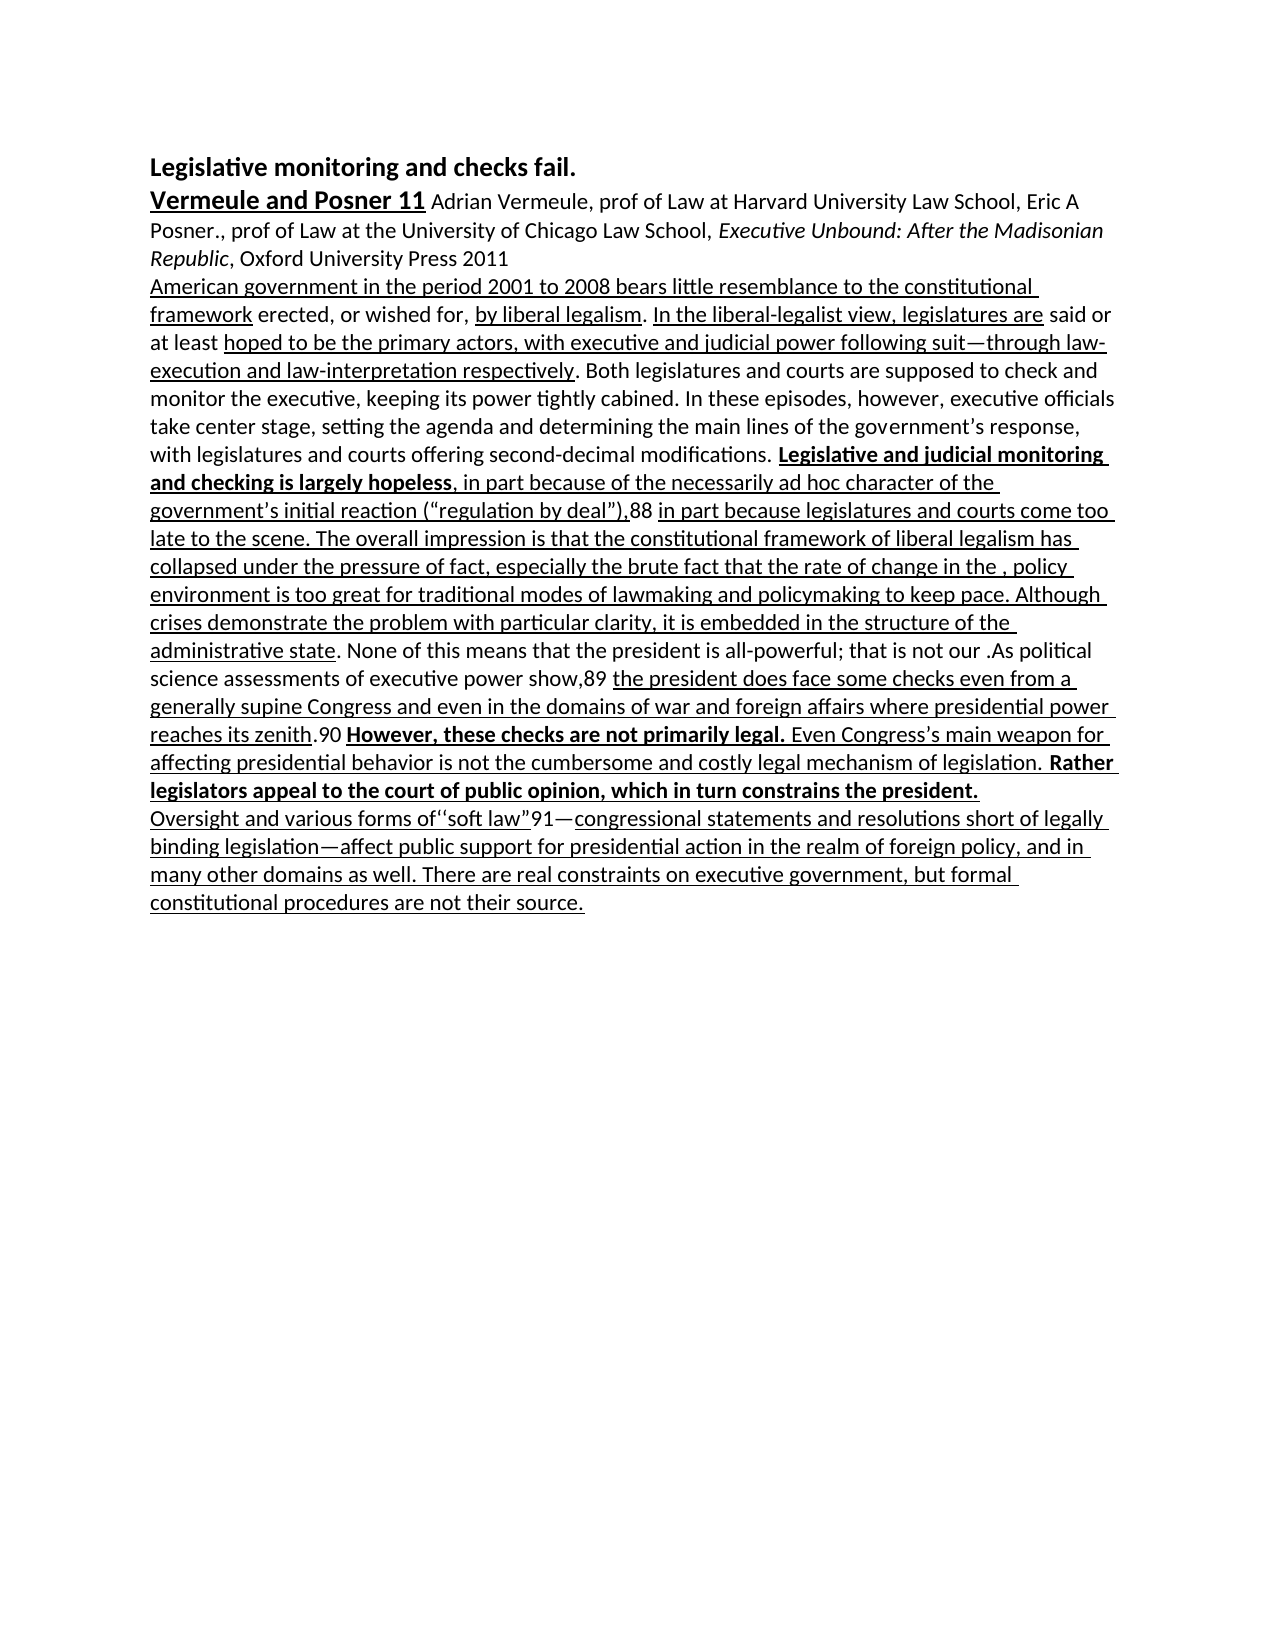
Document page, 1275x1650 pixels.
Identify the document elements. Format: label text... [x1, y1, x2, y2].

text Vermeule and Posner 11 Adrian Vermeule, prof of Law at Harvard University Law School, Eric A Posner., prof of Law at the University of Chicago Law School, Executive Unbound: After the Madisonian Republic, Oxford University Press 2011 [150, 183, 1125, 272]
subtitle Legislative monitoring and checks fail. [150, 150, 1125, 183]
text Oversight and various forms of‘‘soft law”91—congressional statements and resolutions short of legally binding legislation—affect public support for presidential action in the realm of foreign policy, and in many other domains as well. There are real constraints on executive government, but formal constitutional procedures are not their source. [150, 804, 1125, 917]
text American government in the period 2001 to 2008 bears little resemblance to the constitutional framework erected, or wished for, by liberal legalism. In the liberal-legalist view, legislatures are said or at least hoped to be the primary actors, with executive and judicial power following suit—through law-execution and law-interpretation respectively. Both legislatures and courts are supposed to check and monitor the executive, keeping its power tightly cabined. In these episodes, however, executive officials take center stage, setting the agenda and determining the main lines of the government’s response, with legislatures and courts offering second-decimal modifications. Legislative and judicial monitoring and checking is largely hopeless, in part because of the necessarily ad hoc character of the government’s initial reaction (“regulation by deal”),88 in part because legislatures and courts come too late to the scene. The overall impression is that the constitutional framework of liberal legalism has collapsed under the pressure of fact, especially the brute fact that the rate of change in the , policy environment is too great for traditional modes of lawmaking and policymaking to keep pace. Although crises demonstrate the problem with particular clarity, it is embedded in the structure of the administrative state. None of this means that the president is all-powerful; that is not our .As political science assessments of executive power show,89 the president does face some checks even from a generally supine Congress and even in the domains of war and foreign affairs where presidential power reaches its zenith.90 However, these checks are not primarily legal. Even Congress’s main weapon for affecting presidential behavior is not the cumbersome and costly legal mechanism of legislation. Rather legislators appeal to the court of public opinion, which in turn constrains the president. [150, 272, 1125, 804]
